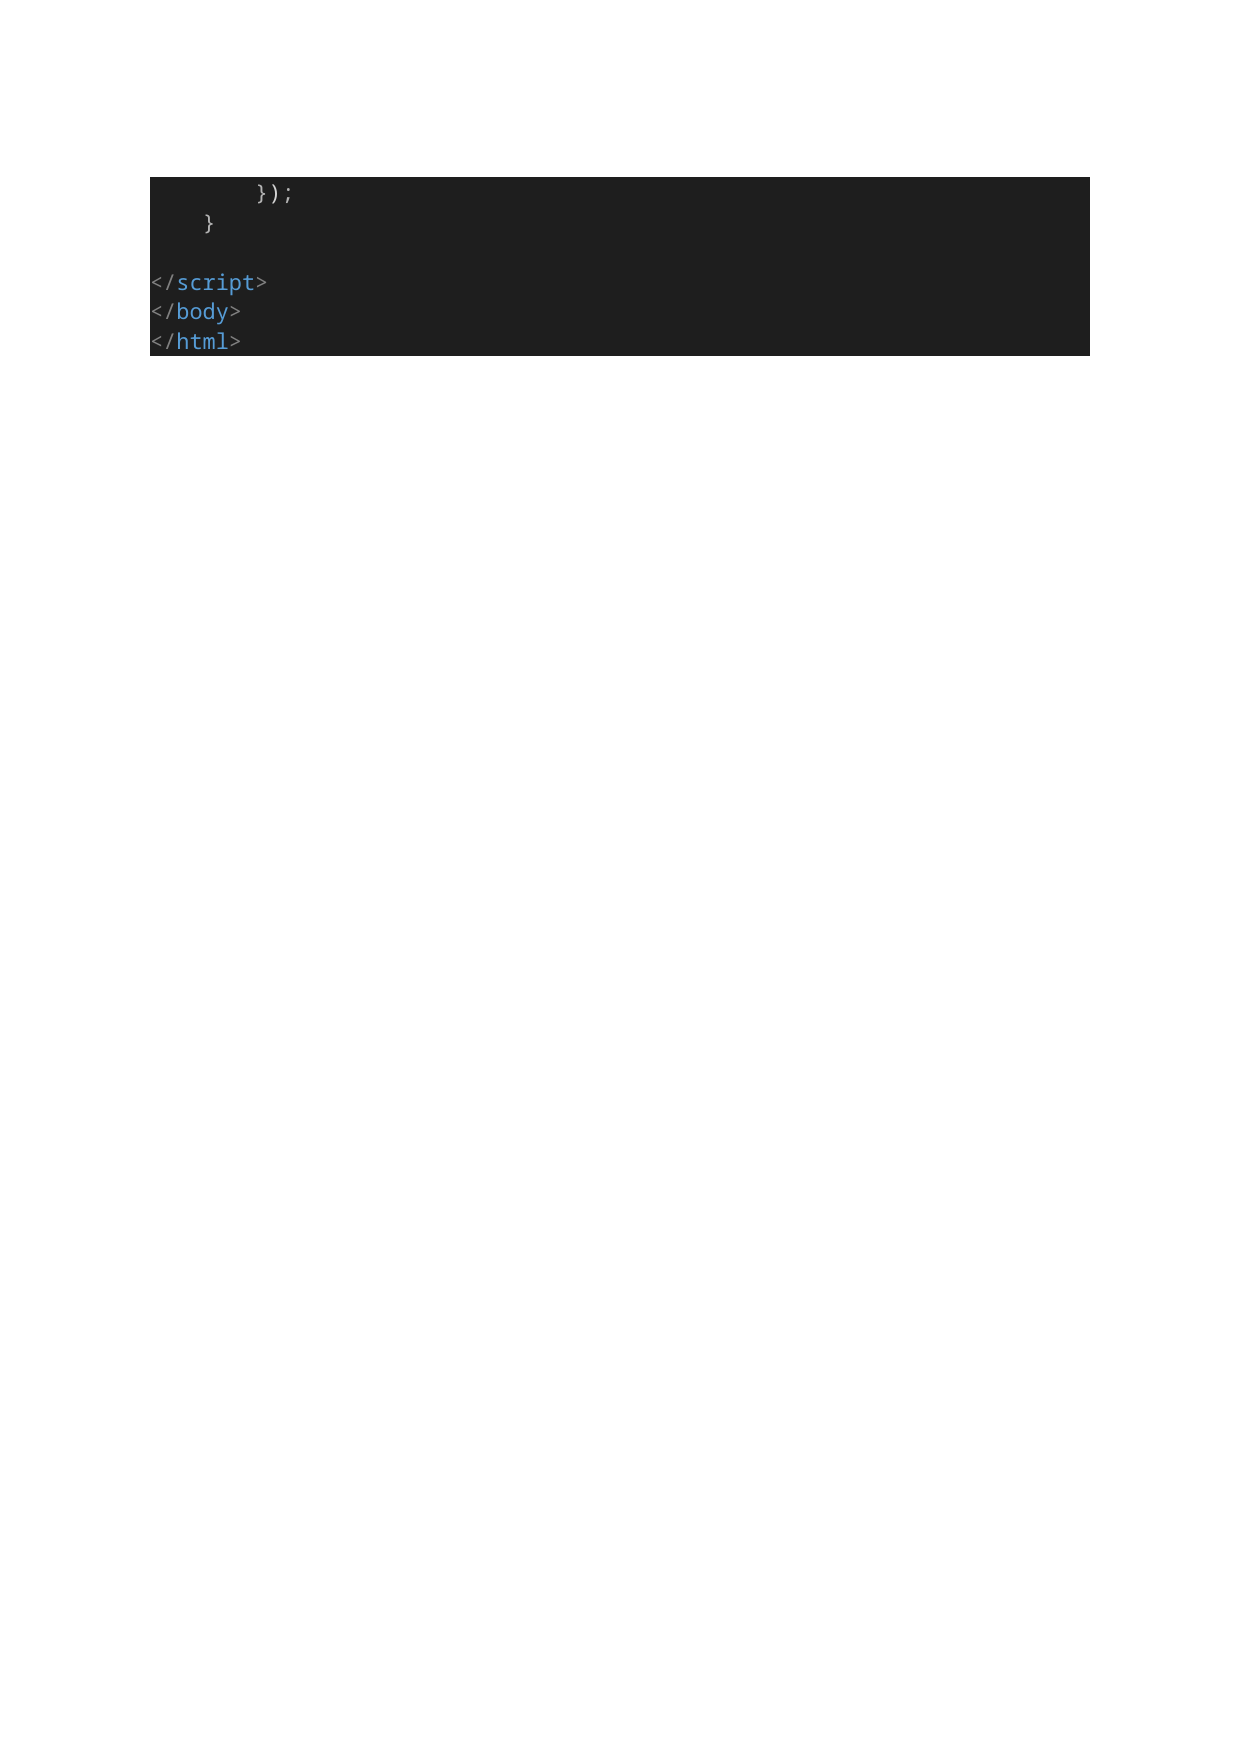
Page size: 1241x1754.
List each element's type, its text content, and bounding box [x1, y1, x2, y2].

text </script> [150, 267, 1090, 296]
text } [150, 207, 1090, 237]
text </body> [150, 296, 1090, 326]
text }); [150, 177, 1090, 207]
text </html> [150, 326, 1090, 356]
